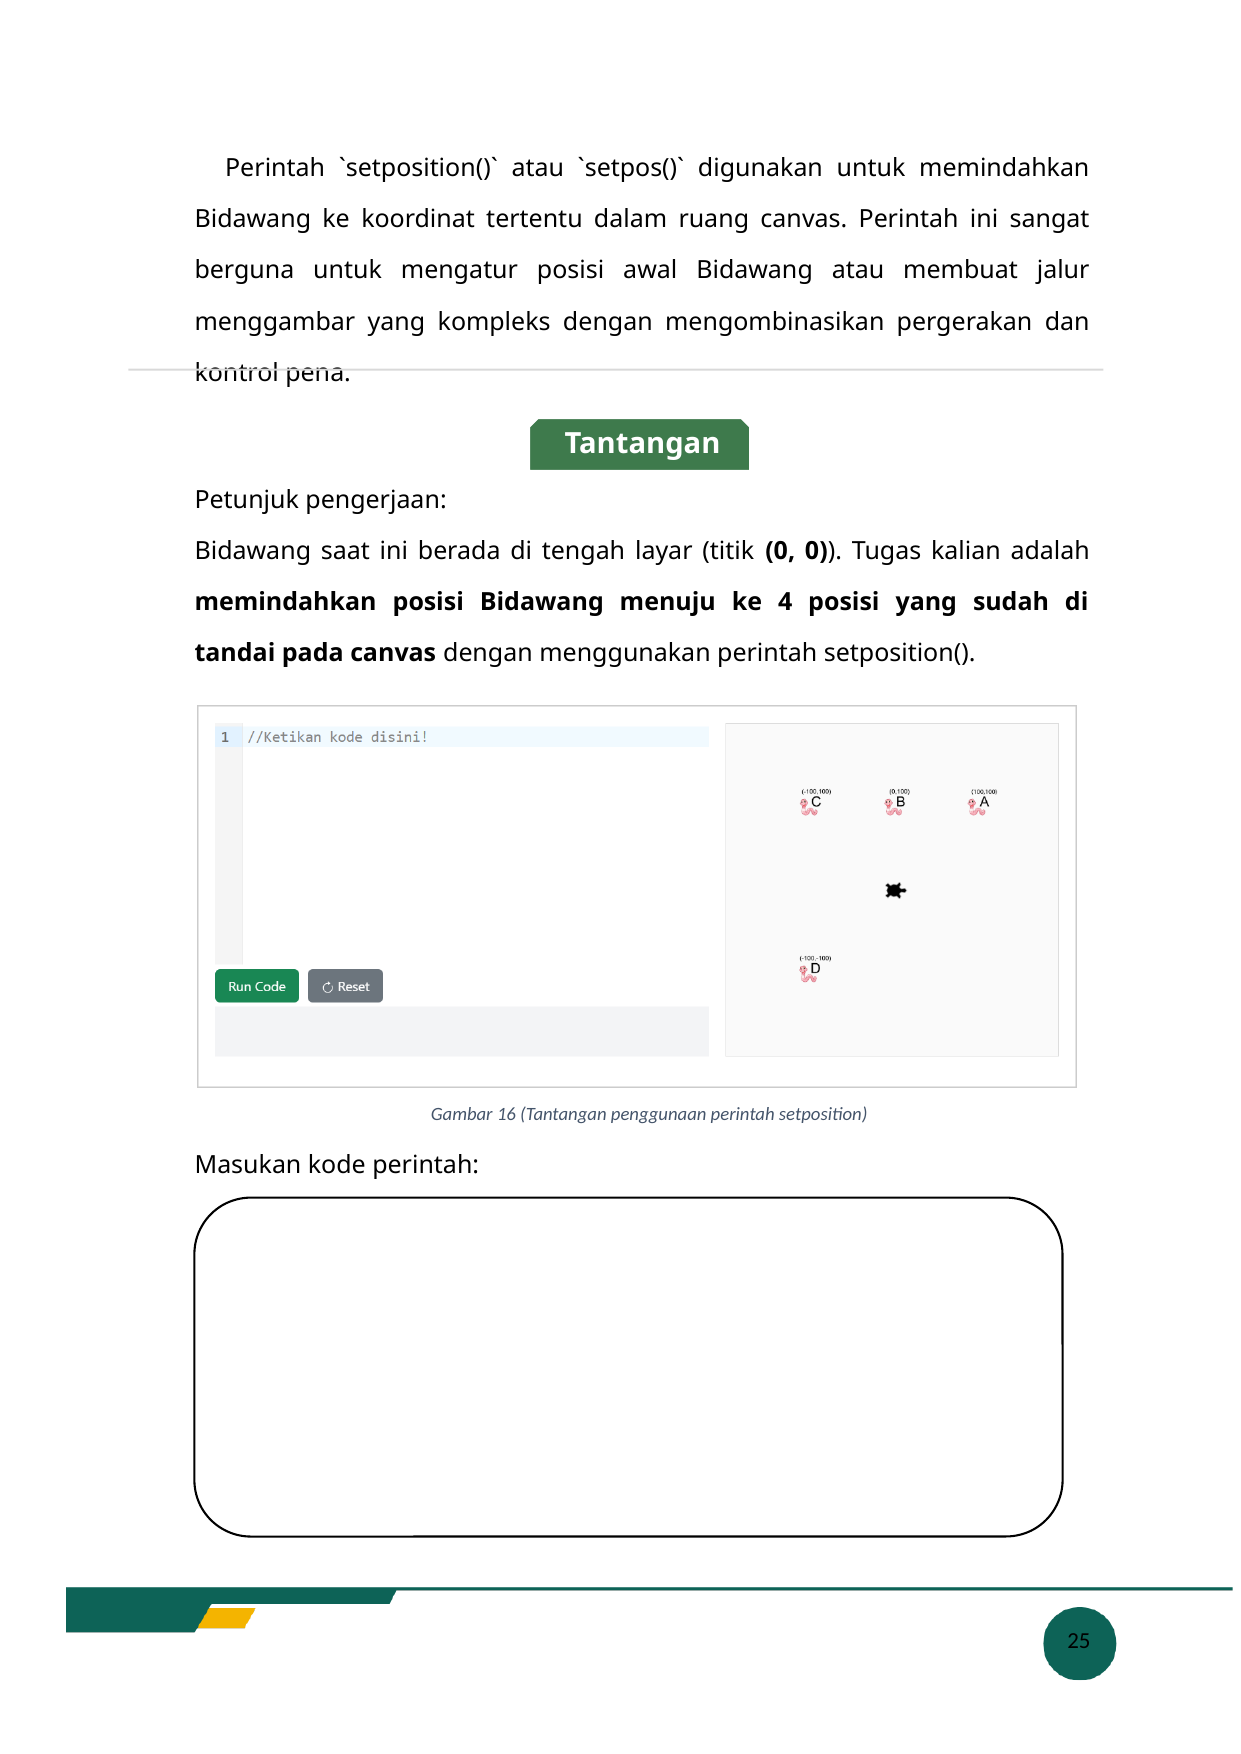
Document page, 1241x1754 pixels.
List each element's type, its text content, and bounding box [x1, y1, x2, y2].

picture [66, 1578, 1233, 1708]
text Perintah `setposition()` atau `setpos()` digunakan untuk memindahkan Bidawang ke koordinat tertentu dalam ruang canvas. Perintah ini sangat berguna untuk mengatur posisi awal Bidawang atau membuat jalur menggambar yang kompleks dengan mengombinasikan pergerakan dan kontrol pena. [194, 150, 1090, 368]
picture [194, 702, 1078, 1089]
text Tantangan [194, 422, 1090, 462]
text Masukan kode perintah: [194, 1146, 1090, 1180]
text Bidawang saat ini berada di tengah layar (titik (0, 0)). Tugas kalian adalah memindahkan posisi Bidawang menuju ke 4 posisi yang sudah di tandai pada canvas dengan menggunakan perintah setposition(). [194, 532, 1090, 668]
text Petunjuk pengerjaan: [150, 481, 1090, 515]
